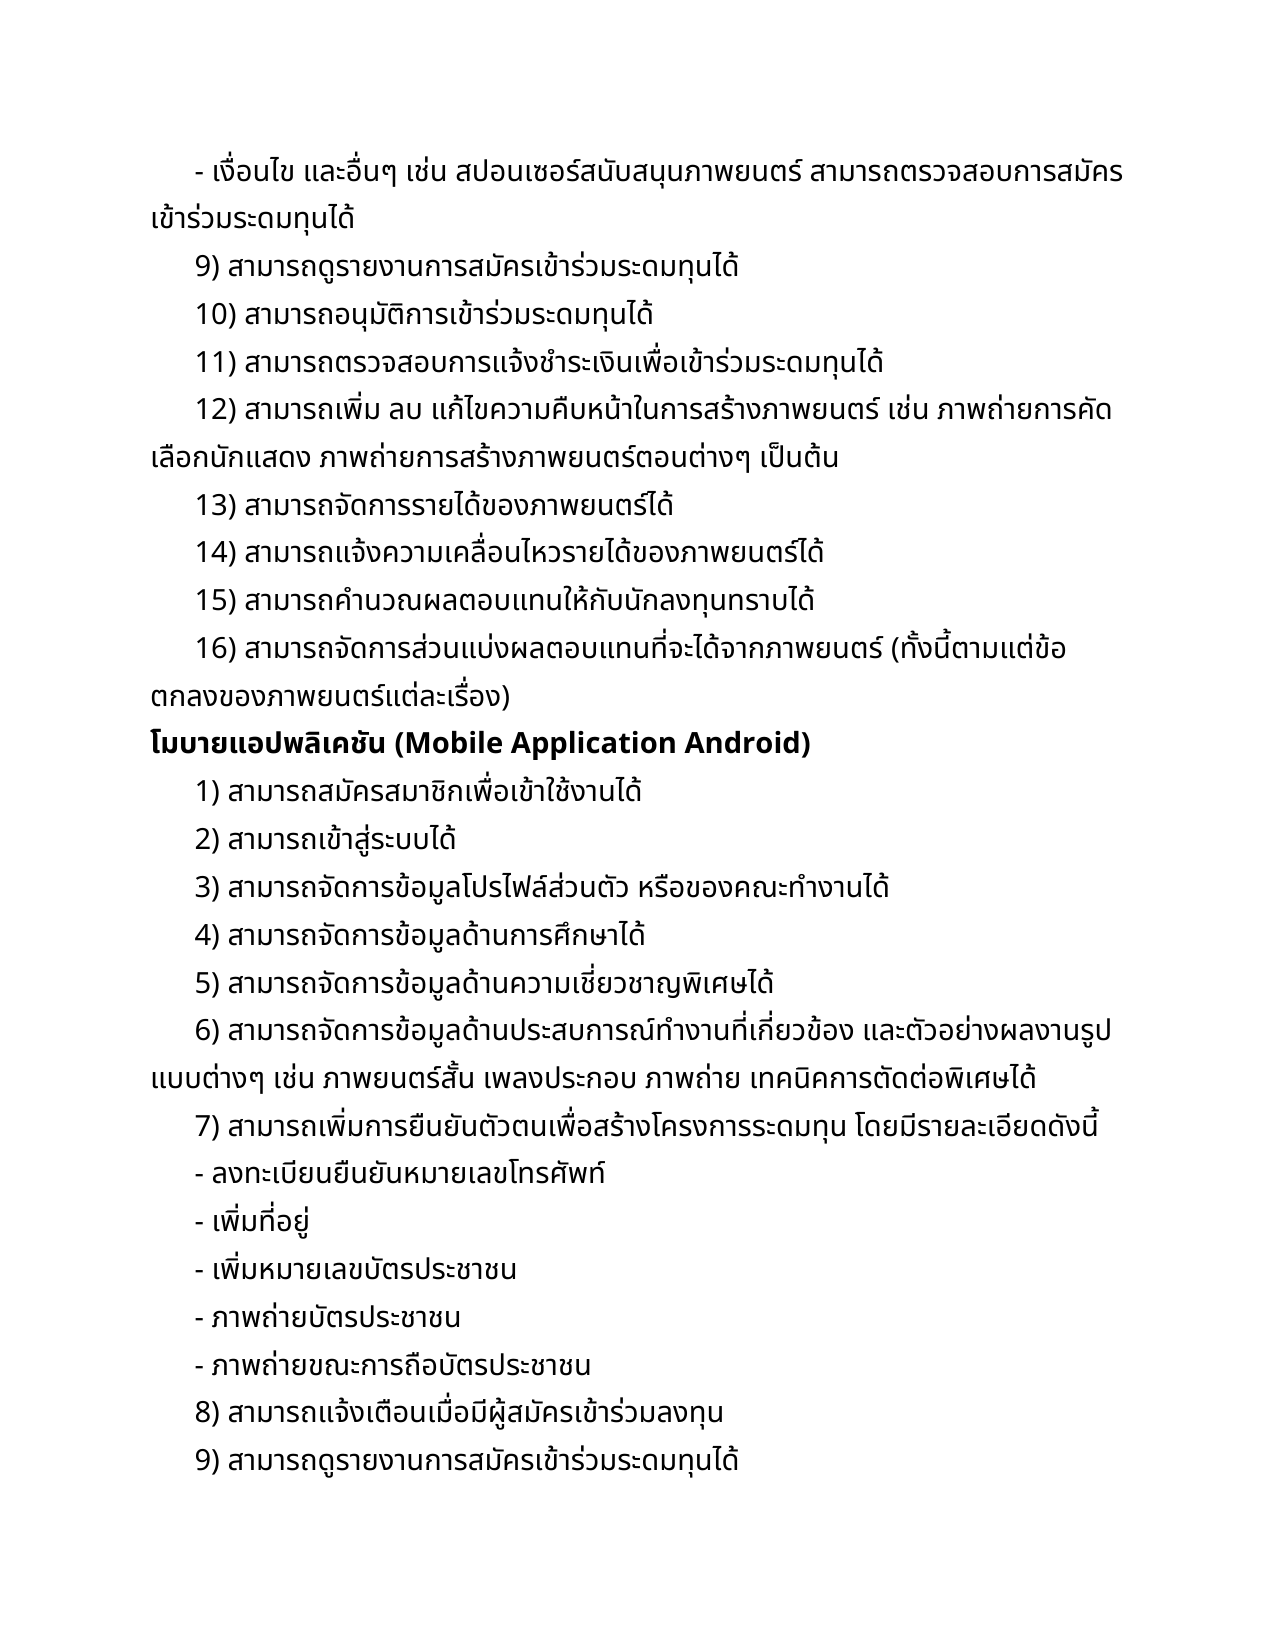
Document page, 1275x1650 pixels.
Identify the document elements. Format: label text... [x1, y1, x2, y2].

text - ภาพถ่ายขณะการถือบัตรประชาชน [150, 1344, 1125, 1388]
text โมบายแอปพลิเคชัน (Mobile Application Android) [150, 723, 1125, 767]
text 11) สามารถตรวจสอบการแจ้งชำระเงินเพื่อเข้าร่วมระดมทุนได้ [150, 341, 1125, 385]
text 2) สามารถเข้าสู่ระบบได้ [150, 818, 1125, 863]
text 5) สามารถจัดการข้อมูลด้านความเชี่ยวชาญพิเศษได้ [150, 962, 1125, 1006]
text 8) สามารถแจ้งเตือนเมื่อมีผู้สมัครเข้าร่วมลงทุน [150, 1392, 1125, 1436]
text 9) สามารถดูรายงานการสมัครเข้าร่วมระดมทุนได้ [150, 1439, 1125, 1484]
text 9) สามารถดูรายงานการสมัครเข้าร่วมระดมทุนได้ [150, 245, 1125, 289]
text - เพิ่มที่อยู่ [150, 1201, 1125, 1245]
text 14) สามารถแจ้งความเคลื่อนไหวรายได้ของภาพยนตร์ได้ [150, 532, 1125, 576]
text - เงื่อนไข และอื่นๆ เช่น สปอนเซอร์สนับสนุนภาพยนตร์ สามารถตรวจสอบการสมัครเข้าร่วมระดมทุนได้ [150, 150, 1125, 242]
text 6) สามารถจัดการข้อมูลด้านประสบการณ์ทำงานที่เกี่ยวข้อง และตัวอย่างผลงานรูปแบบต่างๆ เช่น ภาพยนตร์สั้น เพลงประกอบ ภาพถ่าย เทคนิคการตัดต่อพิเศษได้ [150, 1010, 1125, 1101]
text 10) สามารถอนุมัติการเข้าร่วมระดมทุนได้ [150, 293, 1125, 337]
text 1) สามารถสมัครสมาชิกเพื่อเข้าใช้งานได้ [150, 771, 1125, 815]
text 12) สามารถเพิ่ม ลบ แก้ไขความคืบหน้าในการสร้างภาพยนตร์ เช่น ภาพถ่ายการคัดเลือกนักแสดง ภาพถ่ายการสร้างภาพยนตร์ตอนต่างๆ เป็นต้น [150, 389, 1125, 480]
text 3) สามารถจัดการข้อมูลโปรไฟล์ส่วนตัว หรือของคณะทำงานได้ [150, 866, 1125, 911]
text - ลงทะเบียนยืนยันหมายเลขโทรศัพท์ [150, 1153, 1125, 1197]
text 15) สามารถคำนวณผลตอบแทนให้กับนักลงทุนทราบได้ [150, 579, 1125, 624]
text 7) สามารถเพิ่มการยืนยันตัวตนเพื่อสร้างโครงการระดมทุน โดยมีรายละเอียดดังนี้ [150, 1105, 1125, 1149]
text - ภาพถ่ายบัตรประชาชน [150, 1296, 1125, 1340]
text 4) สามารถจัดการข้อมูลด้านการศึกษาได้ [150, 914, 1125, 958]
text - เพิ่มหมายเลขบัตรประชาชน [150, 1248, 1125, 1293]
text 16) สามารถจัดการส่วนแบ่งผลตอบแทนที่จะได้จากภาพยนตร์ (ทั้งนี้ตามแต่ข้อตกลงของภาพยนตร์แต่ละเรื่อง) [150, 627, 1125, 719]
text 13) สามารถจัดการรายได้ของภาพยนตร์ได้ [150, 484, 1125, 528]
